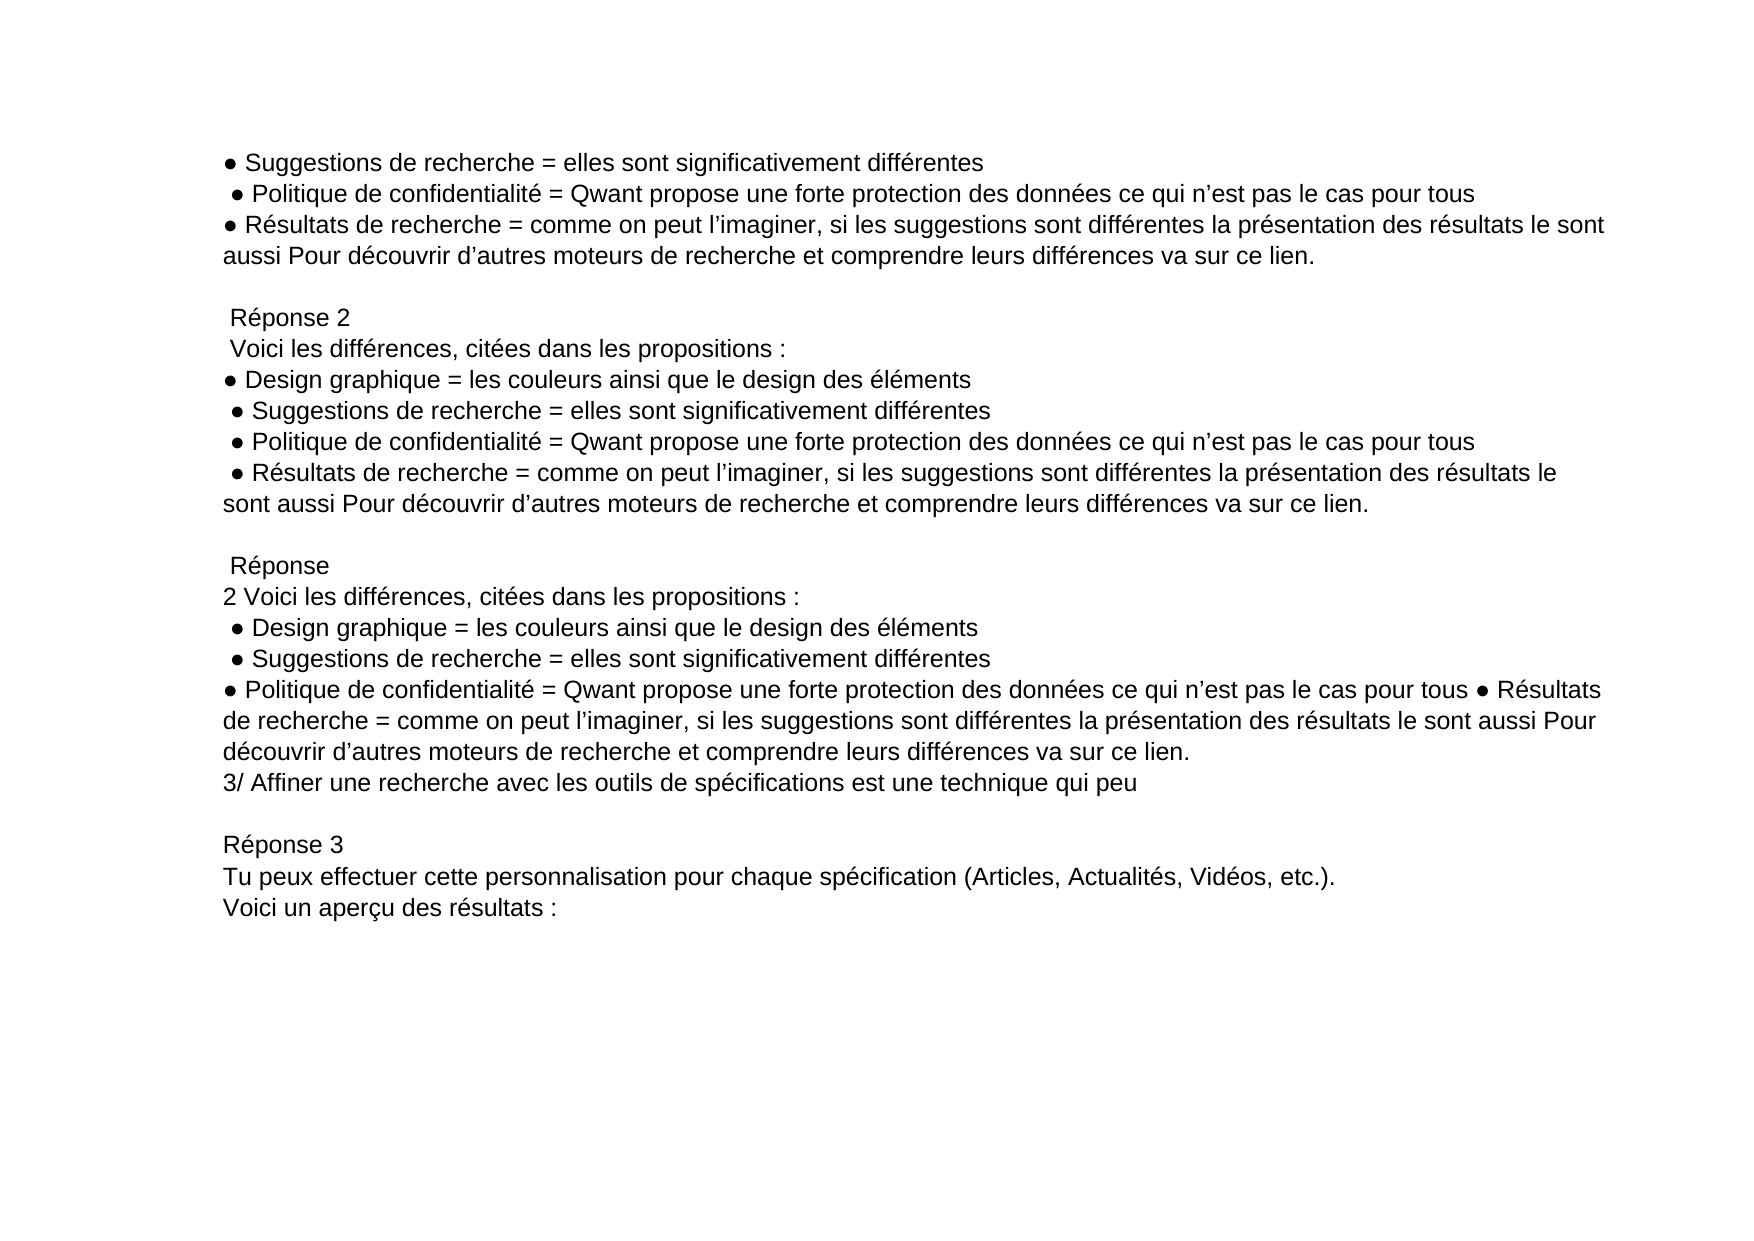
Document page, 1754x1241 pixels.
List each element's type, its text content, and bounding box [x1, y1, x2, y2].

list ● Politique de confidentialité = Qwant propose une forte protection des données ce qui n’est pas le cas pour tous [223, 427, 1606, 456]
list ● Politique de confidentialité = Qwant propose une forte protection des données ce qui n’est pas le cas pour tous [223, 179, 1606, 207]
list Tu peux effectuer cette personnalisation pour chaque spécification (Articles, Actualités, Vidéos, etc.). [223, 862, 1606, 890]
list Voici les différences, citées dans les propositions : [223, 334, 1606, 363]
list ● Design graphique = les couleurs ainsi que le design des éléments [223, 365, 1606, 394]
list 3/ Affiner une recherche avec les outils de spécifications est une technique qui peu [223, 768, 1606, 797]
list Réponse 2 [223, 303, 1606, 332]
list ● Suggestions de recherche = elles sont significativement différentes [223, 148, 1606, 176]
list ● Résultats de recherche = comme on peut l’imaginer, si les suggestions sont différentes la présentation des résultats le sont aussi Pour découvrir d’autres moteurs de recherche et comprendre leurs différences va sur ce lien. [223, 210, 1606, 269]
list Voici un aperçu des résultats : [223, 893, 1606, 921]
list ● Suggestions de recherche = elles sont significativement différentes [223, 396, 1606, 425]
list Réponse 3 [223, 831, 1606, 859]
list ● Résultats de recherche = comme on peut l’imaginer, si les suggestions sont différentes la présentation des résultats le sont aussi Pour découvrir d’autres moteurs de recherche et comprendre leurs différences va sur ce lien. [223, 458, 1606, 518]
list 2 Voici les différences, citées dans les propositions : [223, 582, 1606, 611]
list ● Politique de confidentialité = Qwant propose une forte protection des données ce qui n’est pas le cas pour tous ● Résultats de recherche = comme on peut l’imaginer, si les suggestions sont différentes la présentation des résultats le sont aussi Pour découvrir d’autres moteurs de recherche et comprendre leurs différences va sur ce lien. [223, 675, 1606, 766]
list ● Design graphique = les couleurs ainsi que le design des éléments [223, 613, 1606, 642]
list Réponse [223, 551, 1606, 580]
list ● Suggestions de recherche = elles sont significativement différentes [223, 644, 1606, 673]
